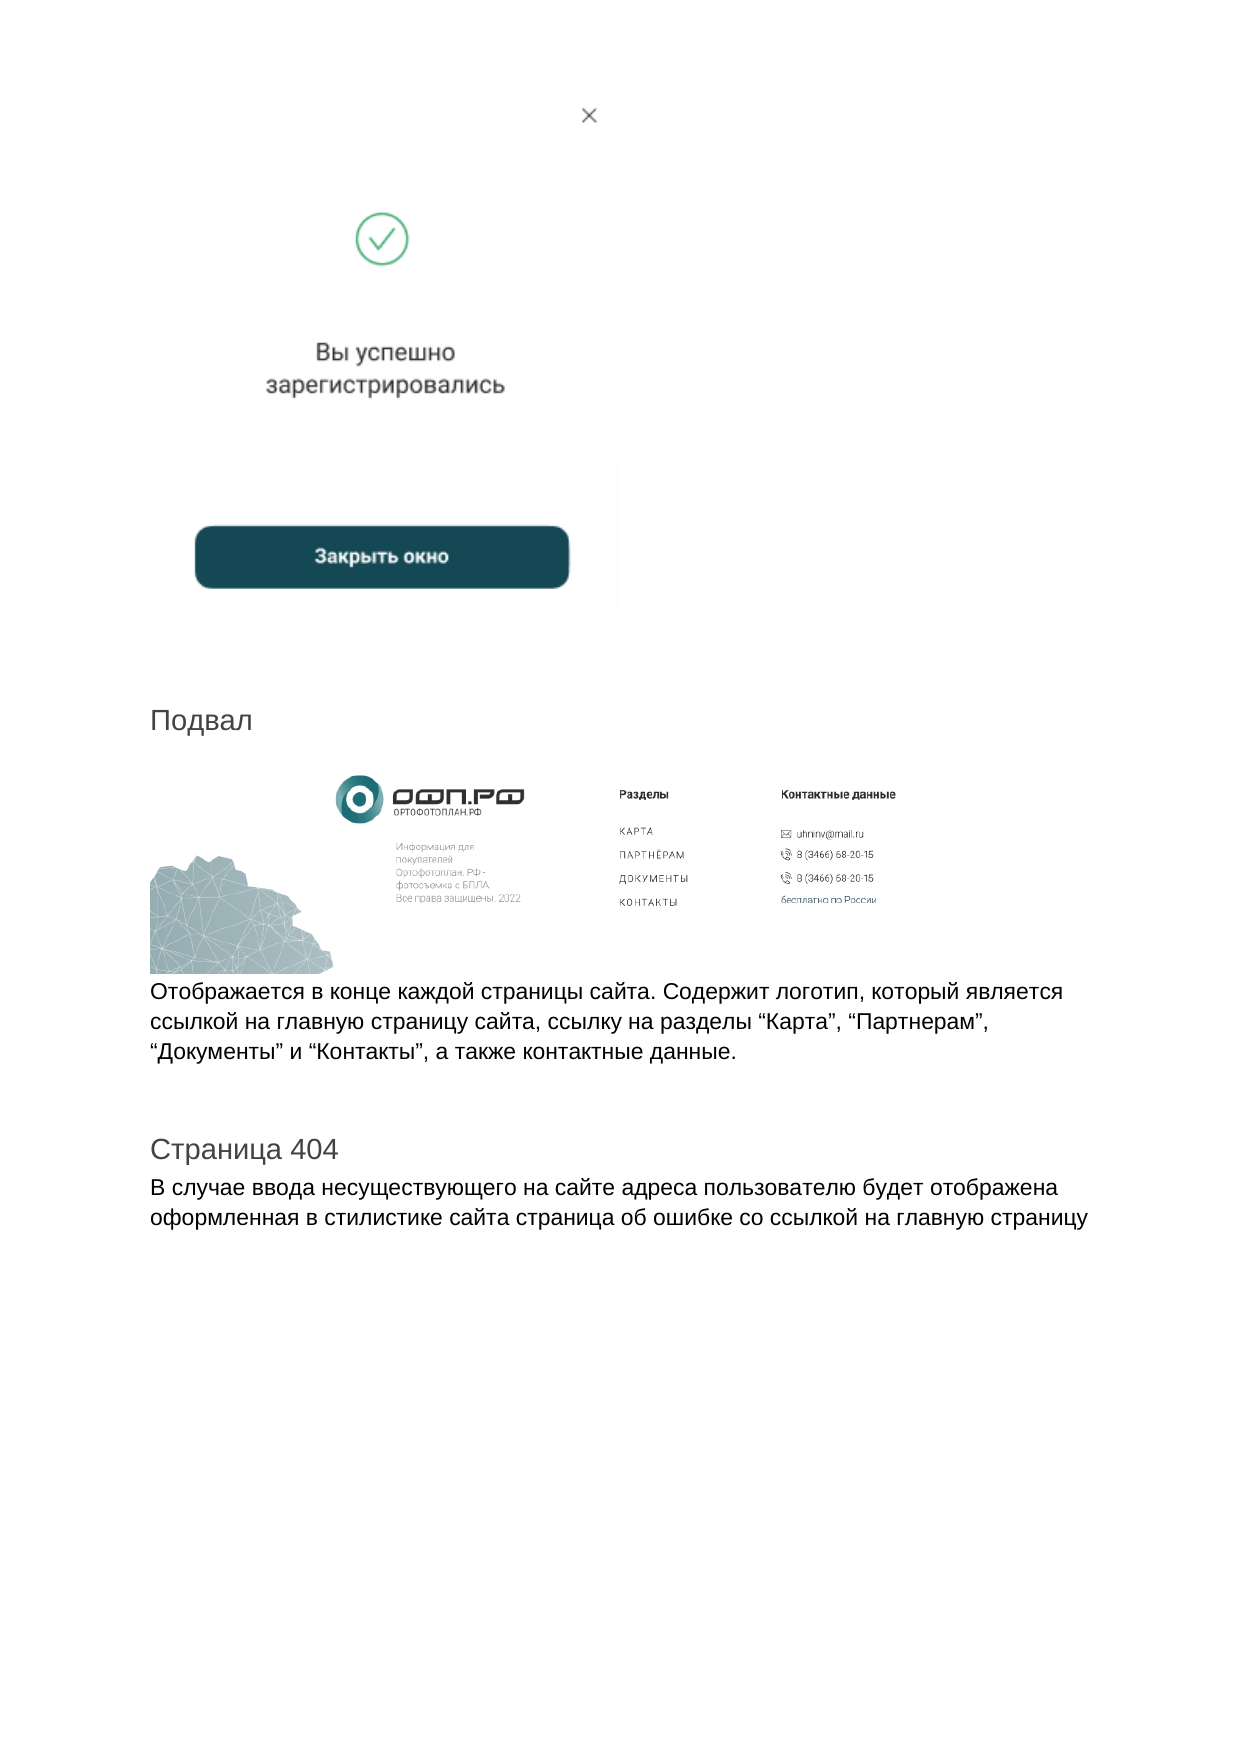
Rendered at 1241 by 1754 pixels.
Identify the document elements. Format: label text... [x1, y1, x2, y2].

text В случае ввода несуществующего на сайте адреса пользователю будет отображена оформленная в стилистике сайта страница об ошибке со ссылкой на главную страницу [150, 1174, 1090, 1230]
subtitle Подвал [150, 703, 1090, 736]
picture [150, 88, 619, 636]
text Отображается в конце каждой страницы сайта. Содержит логотип, который является ссылкой на главную страницу сайта, ссылку на разделы “Карта”, “Партнерам”, “Документы” и “Контакты”, а также контактные данные. [150, 978, 1090, 1064]
subtitle Страница 404 [150, 1132, 1090, 1165]
picture [150, 744, 1091, 974]
